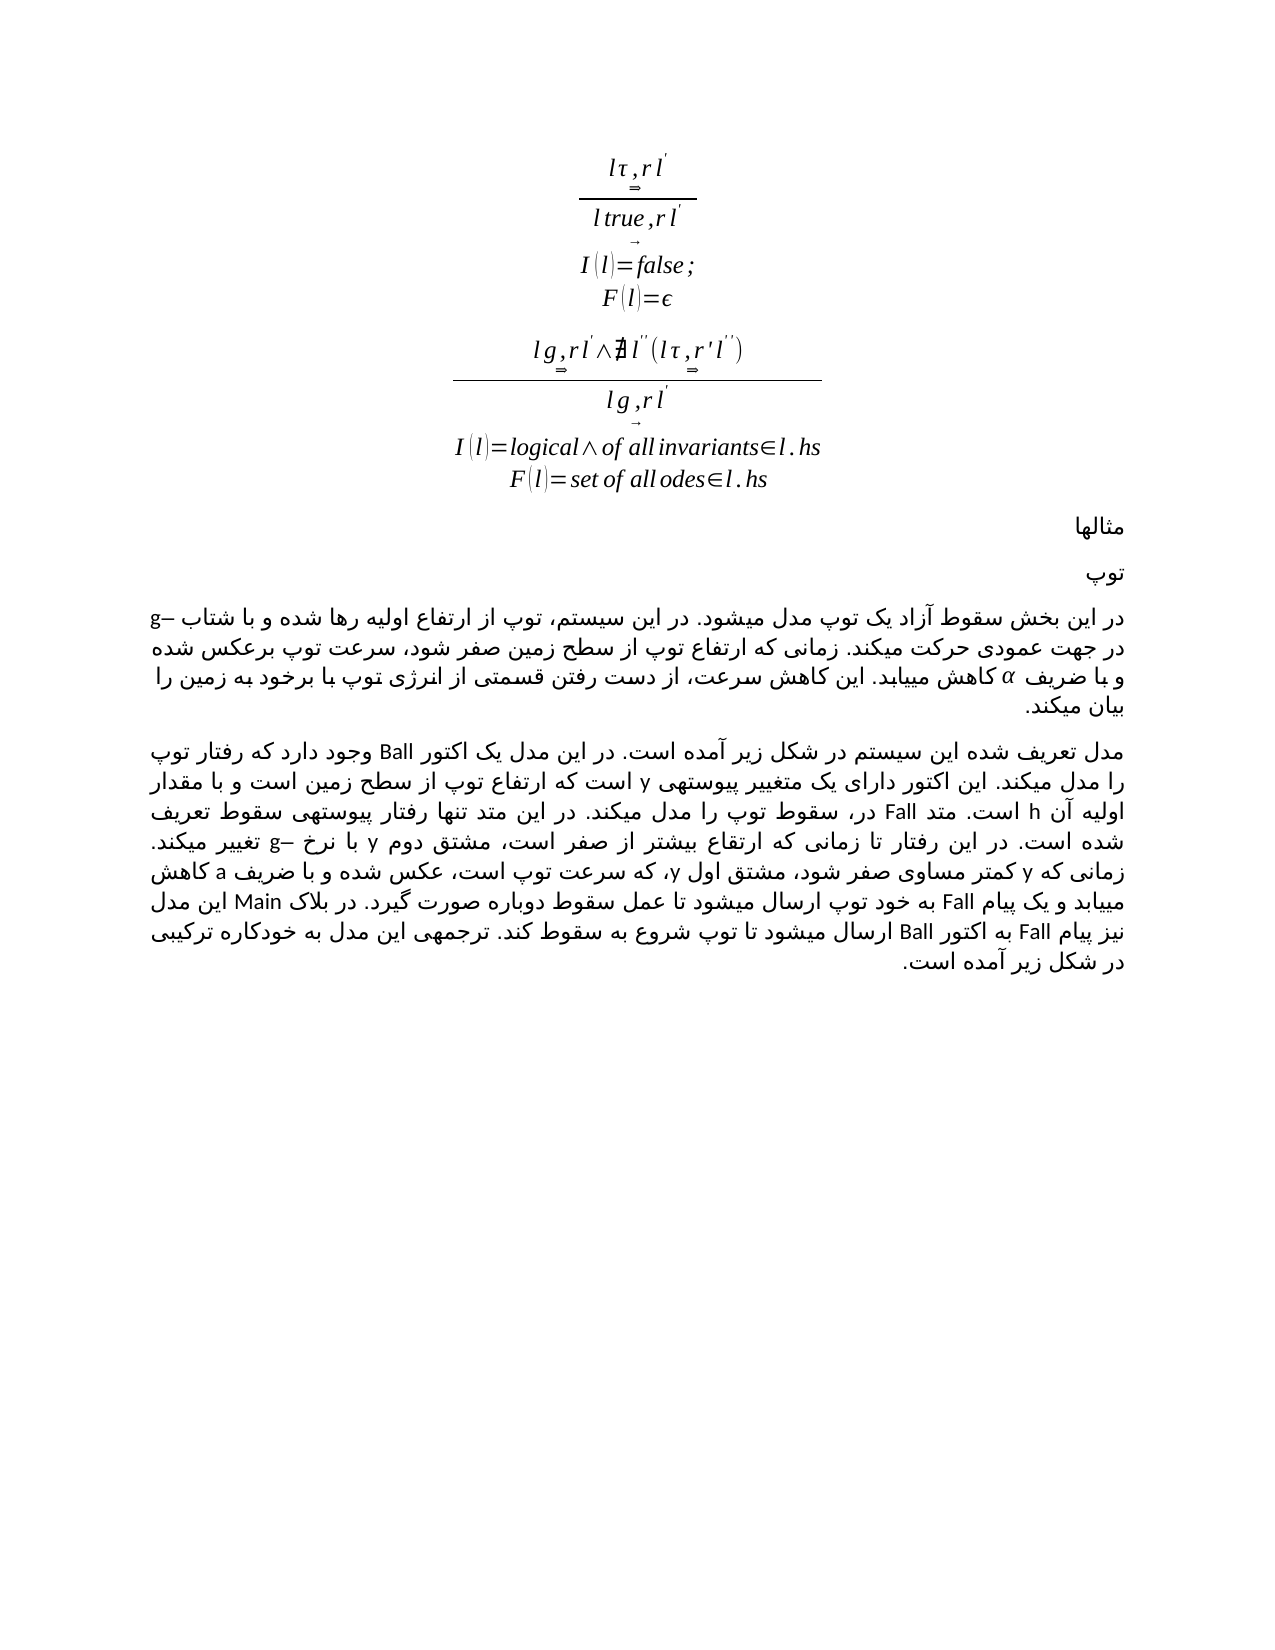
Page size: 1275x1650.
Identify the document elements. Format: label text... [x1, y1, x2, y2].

text مدل تعریف شده این سیستم در شکل زیر آمده است. در این مدل یک اکتور Ball وجود دارد که رفتار توپ را مدل میکند. این اکتور دارای یک متغییر پیوستهی y است که ارتفاع توپ از سطح زمین است و با مقدار اولیه آن h است. متد Fall در، سقوط توپ را مدل میکند. در این متد تنها رفتار پیوستهی سقوط تعریف شده است. در این رفتار تا زمانی که ارتقاع بیشتر از صفر است، مشتق دوم y با نرخ –g تغییر میکند. زمانی که y کمتر مساوی صفر شود، مشتق اول y، که سرعت توپ است، عکس شده و با ضریف a کاهش مییابد و یک پیام Fall به خود توپ ارسال میشود تا عمل سقوط دوباره صورت گیرد. در بلاک Main این مدل نیز پیام Fall به اکتور Ball ارسال میشود تا توپ شروع به سقوط کند. ترجمهی این مدل به خودکاره ترکیبی در شکل زیر آمده است. [150, 737, 1125, 974]
text مثالها [150, 513, 1125, 540]
text در این بخش سقوط آزاد یک توپ مدل میشود. در این سیستم، توپ از ارتفاع اولیه رها شده و با شتاب –g در جهت عمودی حرکت میکند. زمانی که ارتفاع توپ از سطح زمین صفر شود، سرعت توپ برعکس شده و با ضریف کاهش مییابد. این کاهش سرعت، از دست رفتن قسمتی از انرژی توپ با برخود به زمین را بیان میکند. [150, 603, 1125, 718]
text توپ [150, 558, 1125, 585]
